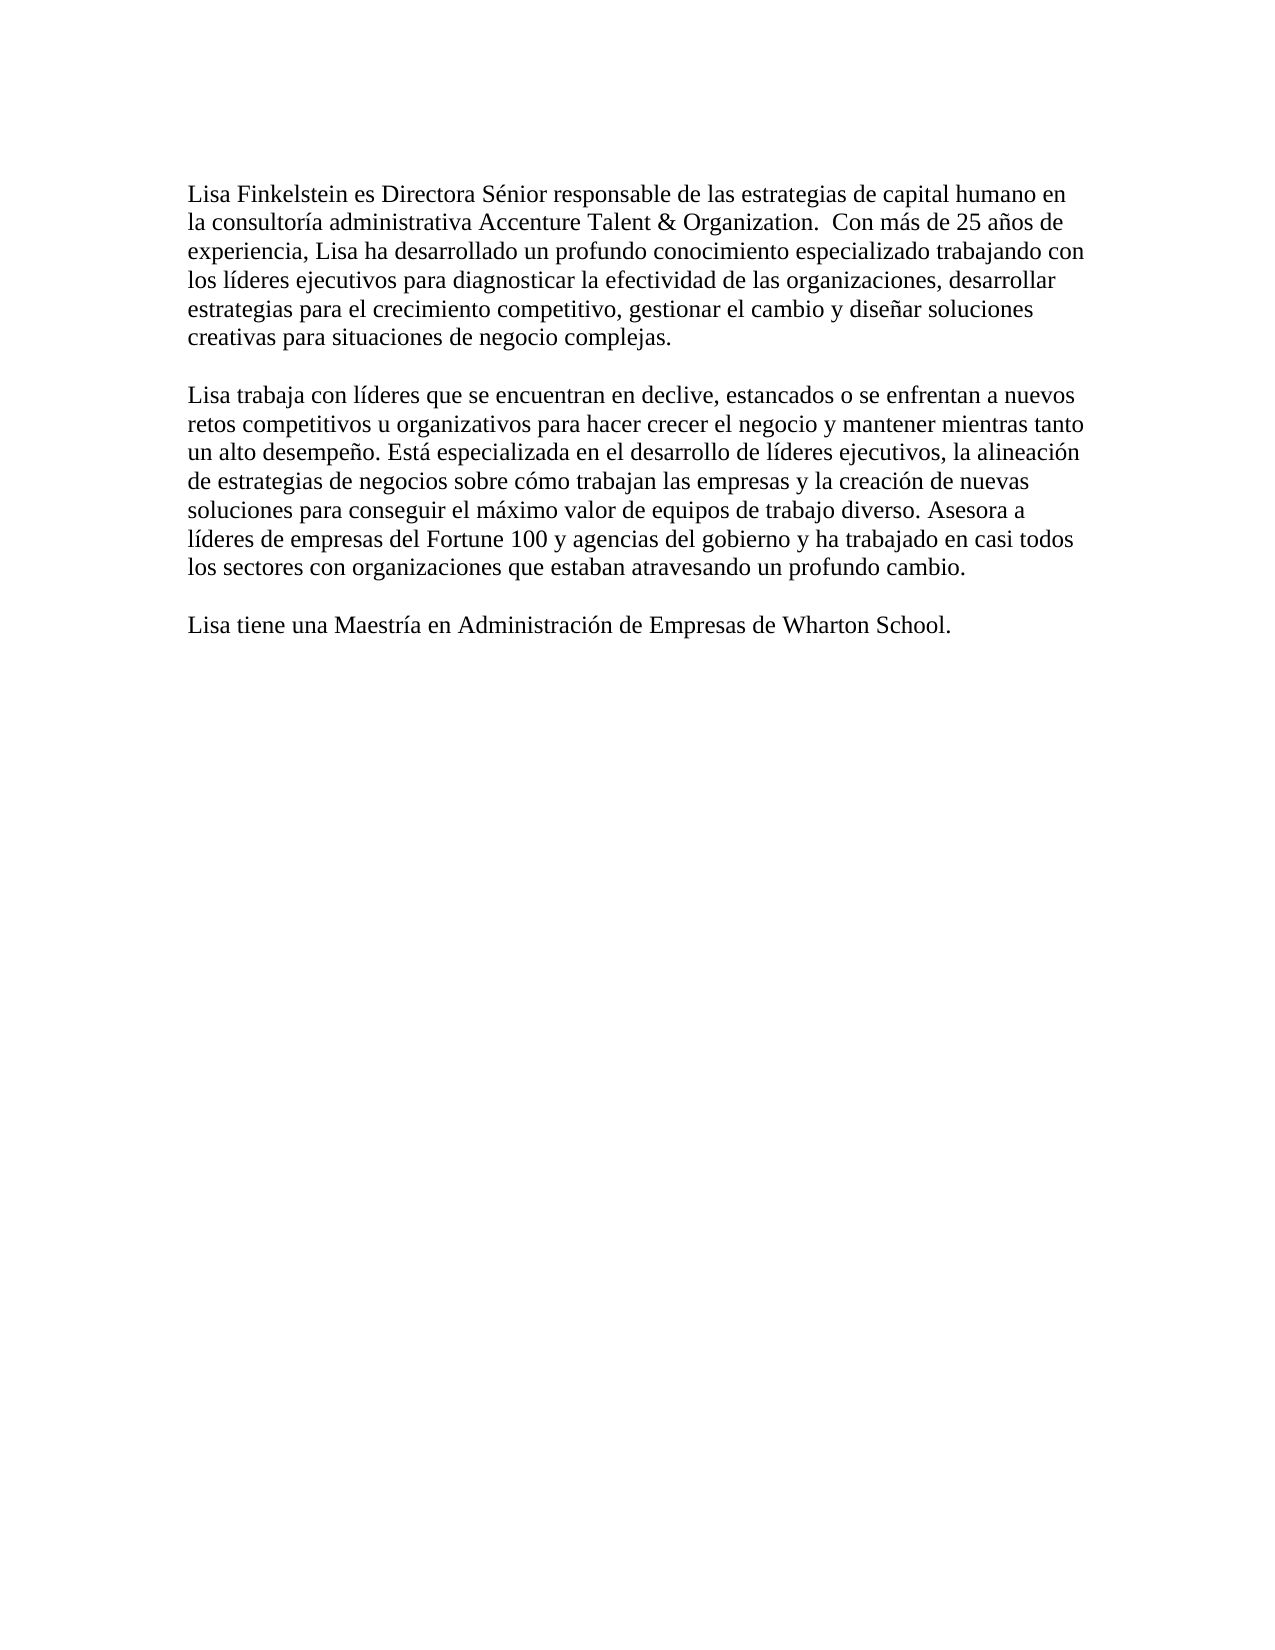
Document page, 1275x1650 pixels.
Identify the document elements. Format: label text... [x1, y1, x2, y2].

text Lisa Finkelstein es Directora Sénior responsable de las estrategias de capital humano en la consultoría administrativa Accenture Talent & Organization. Con más de 25 años de experiencia, Lisa ha desarrollado un profundo conocimiento especializado trabajando con los líderes ejecutivos para diagnosticar la efectividad de las organizaciones, desarrollar estrategias para el crecimiento competitivo, gestionar el cambio y diseñar soluciones creativas para situaciones de negocio complejas. [187, 179, 1087, 351]
text Lisa tiene una Maestría en Administración de Empresas de Wharton School. [187, 610, 1087, 639]
text Lisa trabaja con líderes que se encuentran en declive, estancados o se enfrentan a nuevos retos competitivos u organizativos para hacer crecer el negocio y mantener mientras tanto un alto desempeño. Está especializada en el desarrollo de líderes ejecutivos, la alineación de estrategias de negocios sobre cómo trabajan las empresas y la creación de nuevas soluciones para conseguir el máximo valor de equipos de trabajo diverso. Asesora a líderes de empresas del Fortune 100 y agencias del gobierno y ha trabajado en casi todos los sectores con organizaciones que estaban atravesando un profundo cambio. [187, 380, 1087, 581]
